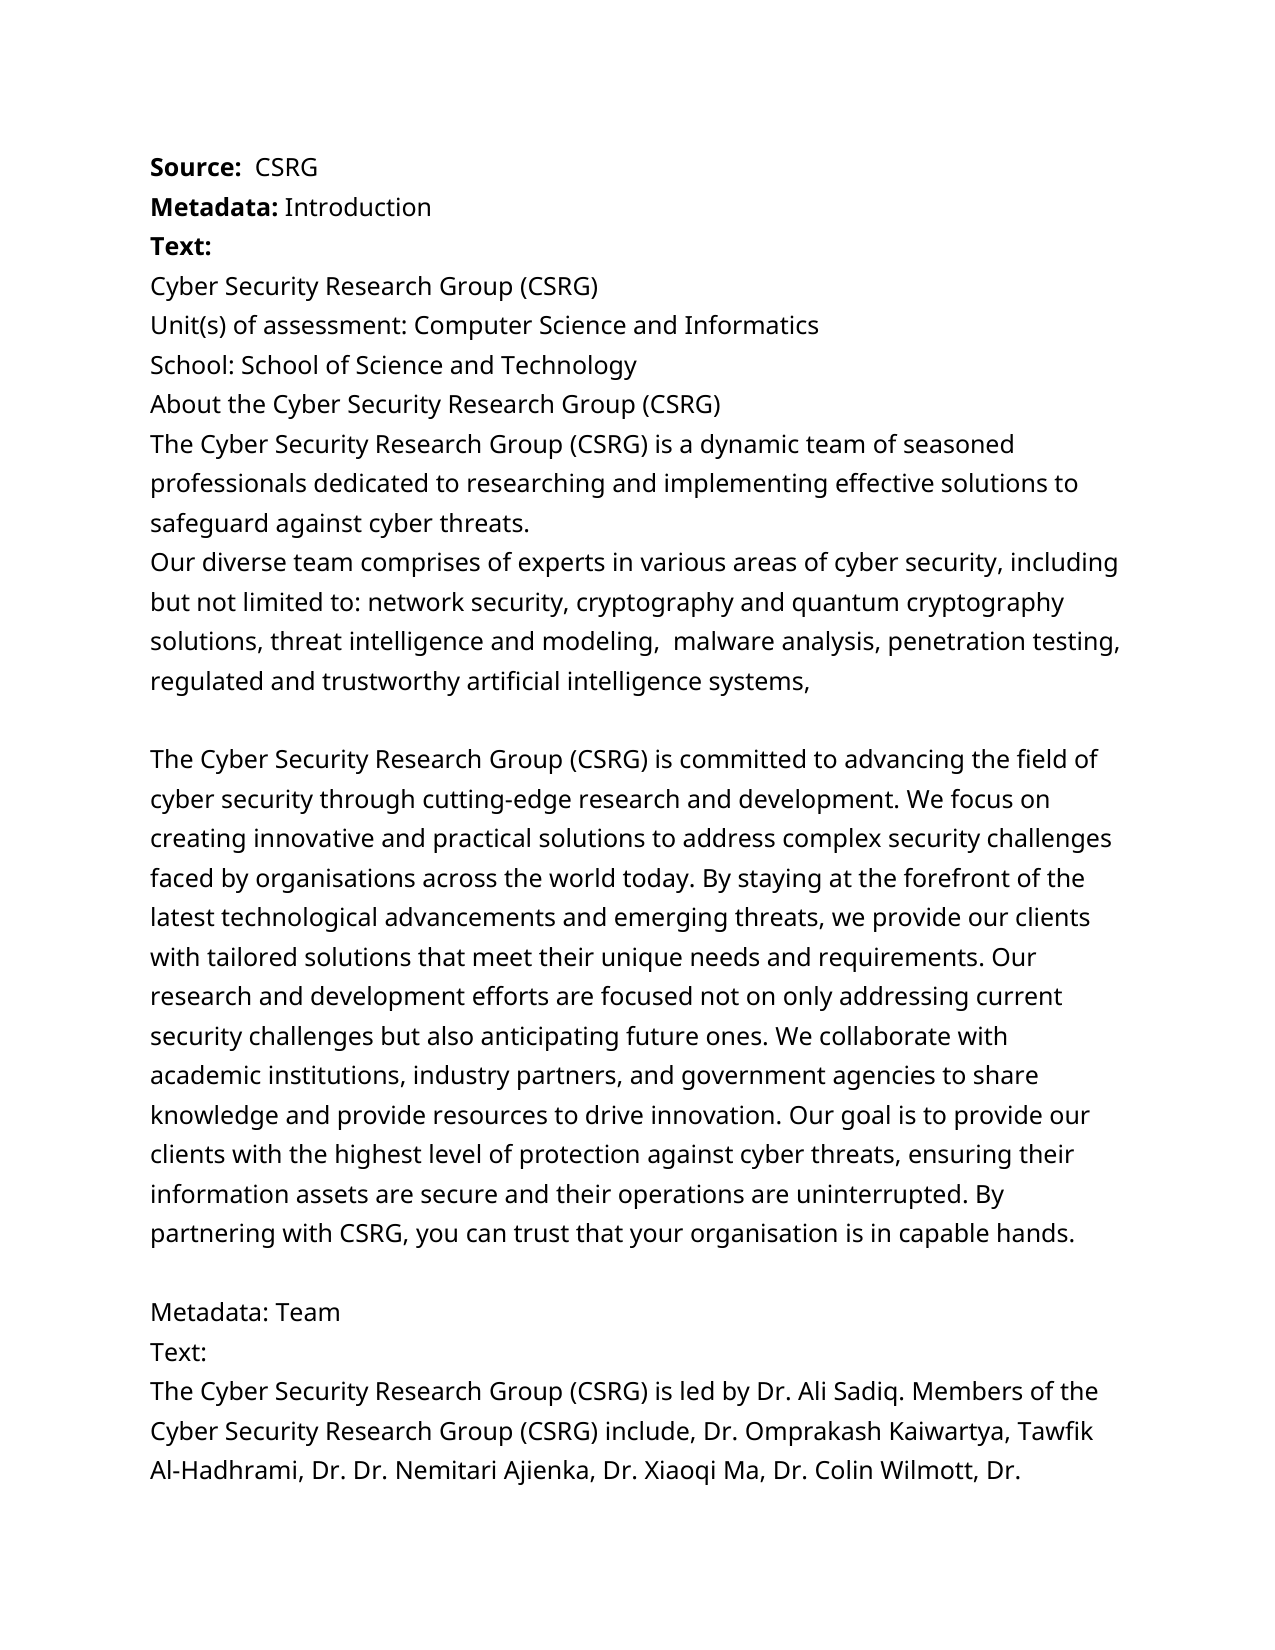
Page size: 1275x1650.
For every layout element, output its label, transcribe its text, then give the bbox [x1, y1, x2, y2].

text About the Cyber Security Research Group (CSRG) [150, 387, 1125, 421]
text Our diverse team comprises of experts in various areas of cyber security, including but not limited to: network security, cryptography and quantum cryptography solutions, threat intelligence and modeling, malware analysis, penetration testing, [150, 545, 1125, 658]
text Text: [150, 229, 1125, 263]
text regulated and trustworthy artificial intelligence systems, [150, 663, 1125, 697]
text Metadata: Team [150, 1295, 1125, 1329]
text The Cyber Security Research Group (CSRG) is a dynamic team of seasoned professionals dedicated to researching and implementing effective solutions to safeguard against cyber threats. [150, 426, 1125, 539]
text The Cyber Security Research Group (CSRG) is committed to advancing the field of cyber security through cutting-edge research and development. We focus on creating innovative and practical solutions to address complex security challenges faced by organisations across the world today. By staying at the forefront of the latest technological advancements and emerging threats, we provide our clients with tailored solutions that meet their unique needs and requirements. Our research and development efforts are focused not on only addressing current security challenges but also anticipating future ones. We collaborate with academic institutions, industry partners, and government agencies to share knowledge and provide resources to drive innovation. Our goal is to provide our clients with the highest level of protection against cyber threats, ensuring their information assets are secure and their operations are uninterrupted. By partnering with CSRG, you can trust that your organisation is in capable hands. [150, 742, 1125, 1250]
text School: School of Science and Technology [150, 347, 1125, 381]
text Source: CSRG [150, 150, 1125, 184]
text Cyber Security Research Group (CSRG) [150, 268, 1125, 302]
text Unit(s) of assessment: Computer Science and Informatics [150, 308, 1125, 342]
text Text: [150, 1334, 1125, 1368]
text Metadata: Introduction [150, 189, 1125, 223]
